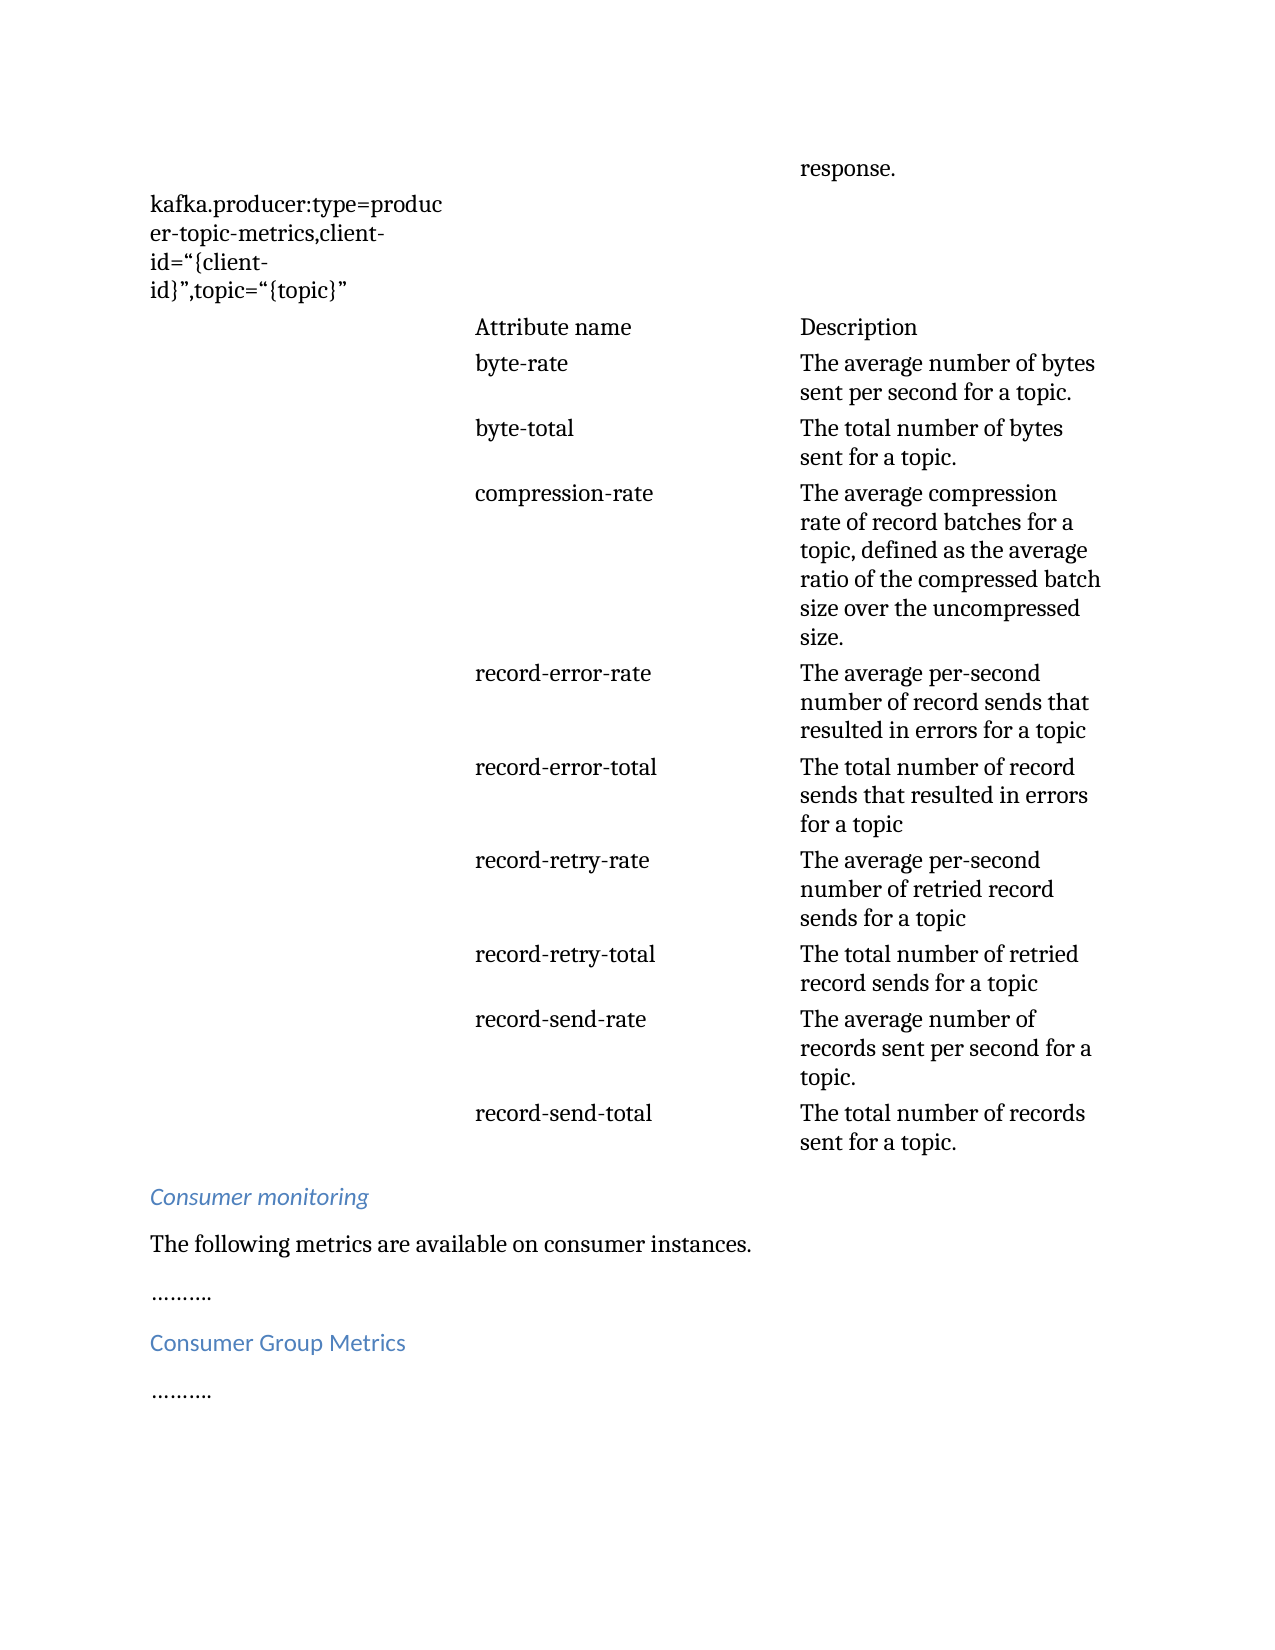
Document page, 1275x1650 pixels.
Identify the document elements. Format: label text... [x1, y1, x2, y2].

text ………. [150, 1278, 1125, 1306]
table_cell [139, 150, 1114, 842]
subtitle Consumer monitoring [150, 1181, 1125, 1211]
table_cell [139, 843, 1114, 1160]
subtitle Consumer Group Metrics [150, 1327, 1125, 1358]
text ………. [150, 1376, 1125, 1405]
text The following metrics are available on consumer instances. [150, 1230, 1125, 1259]
